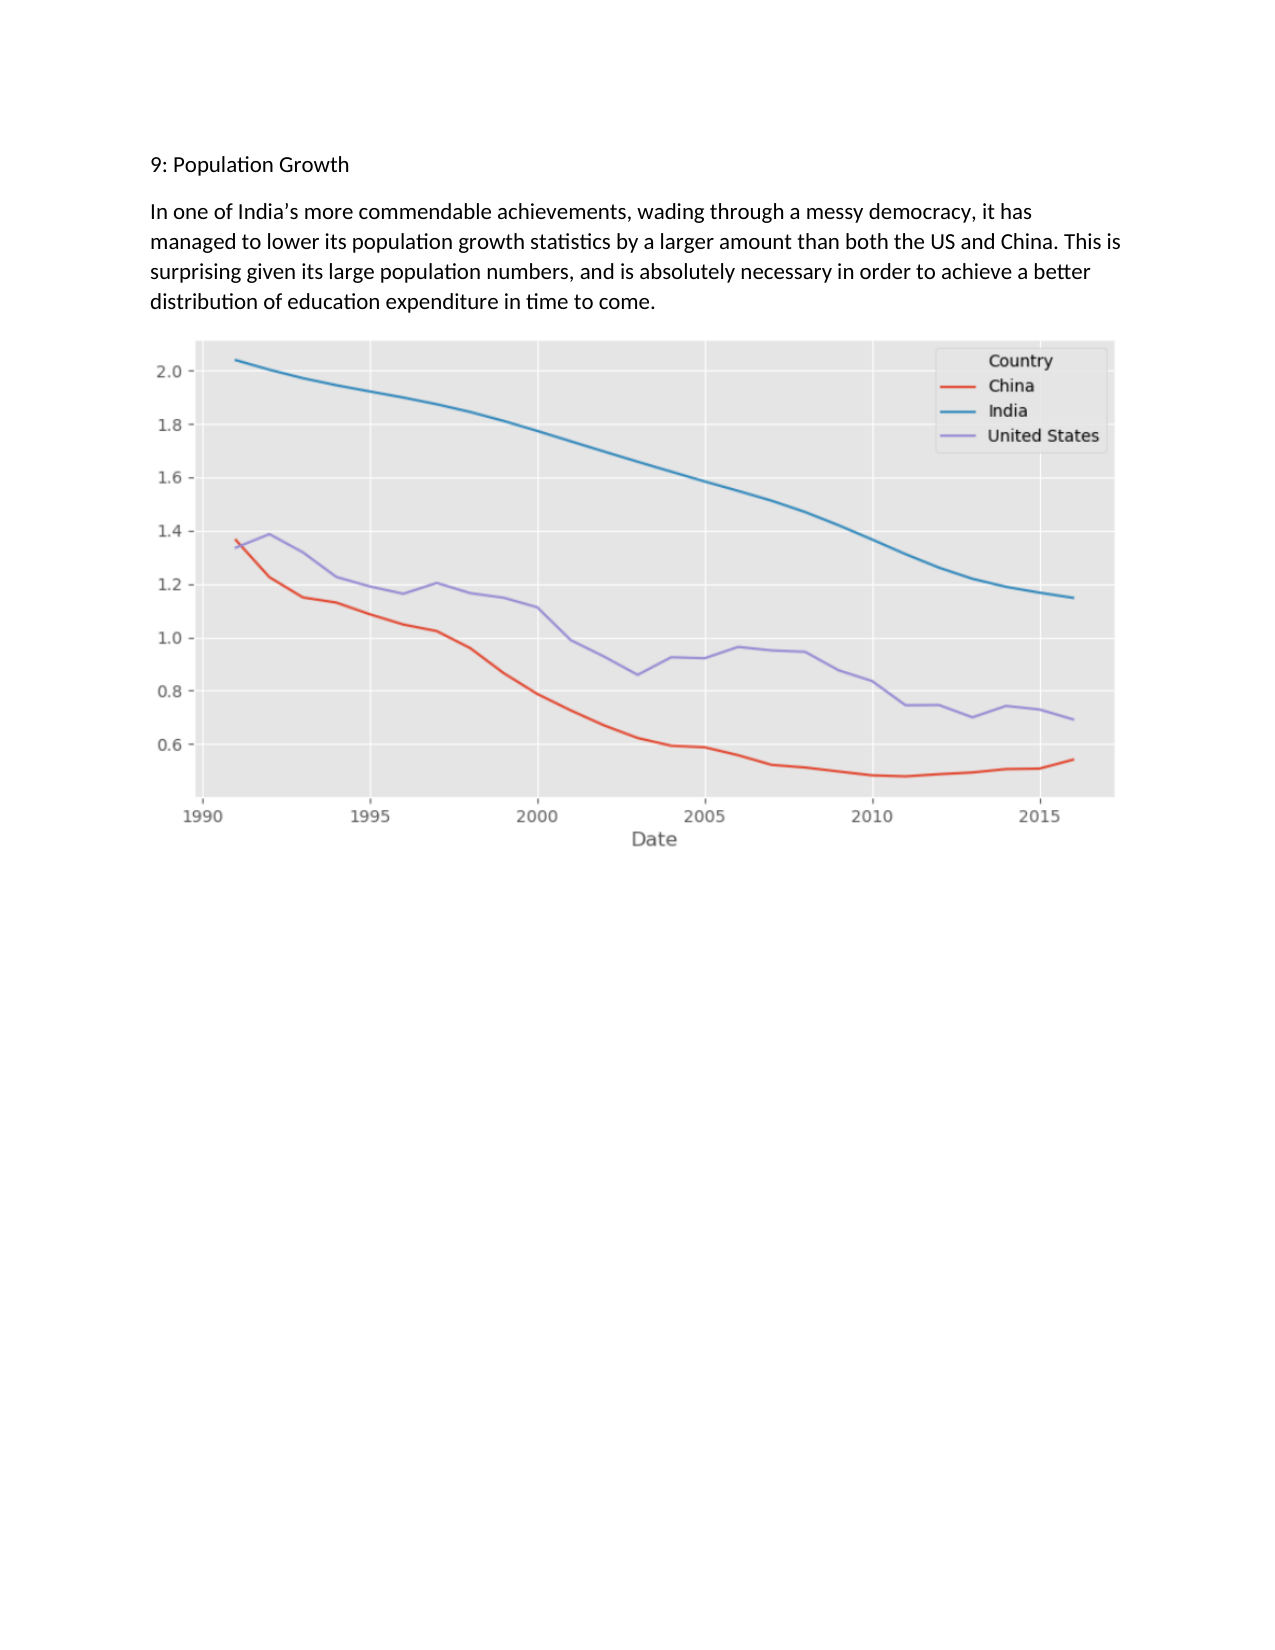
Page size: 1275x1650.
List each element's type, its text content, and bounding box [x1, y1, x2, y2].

picture [150, 334, 1125, 851]
text 9: Population Growth [150, 150, 1125, 178]
text In one of India’s more commendable achievements, wading through a messy democracy, it has managed to lower its population growth statistics by a larger amount than both the US and China. This is surprising given its large population numbers, and is absolutely necessary in order to achieve a better distribution of education expenditure in time to come. [150, 197, 1125, 316]
